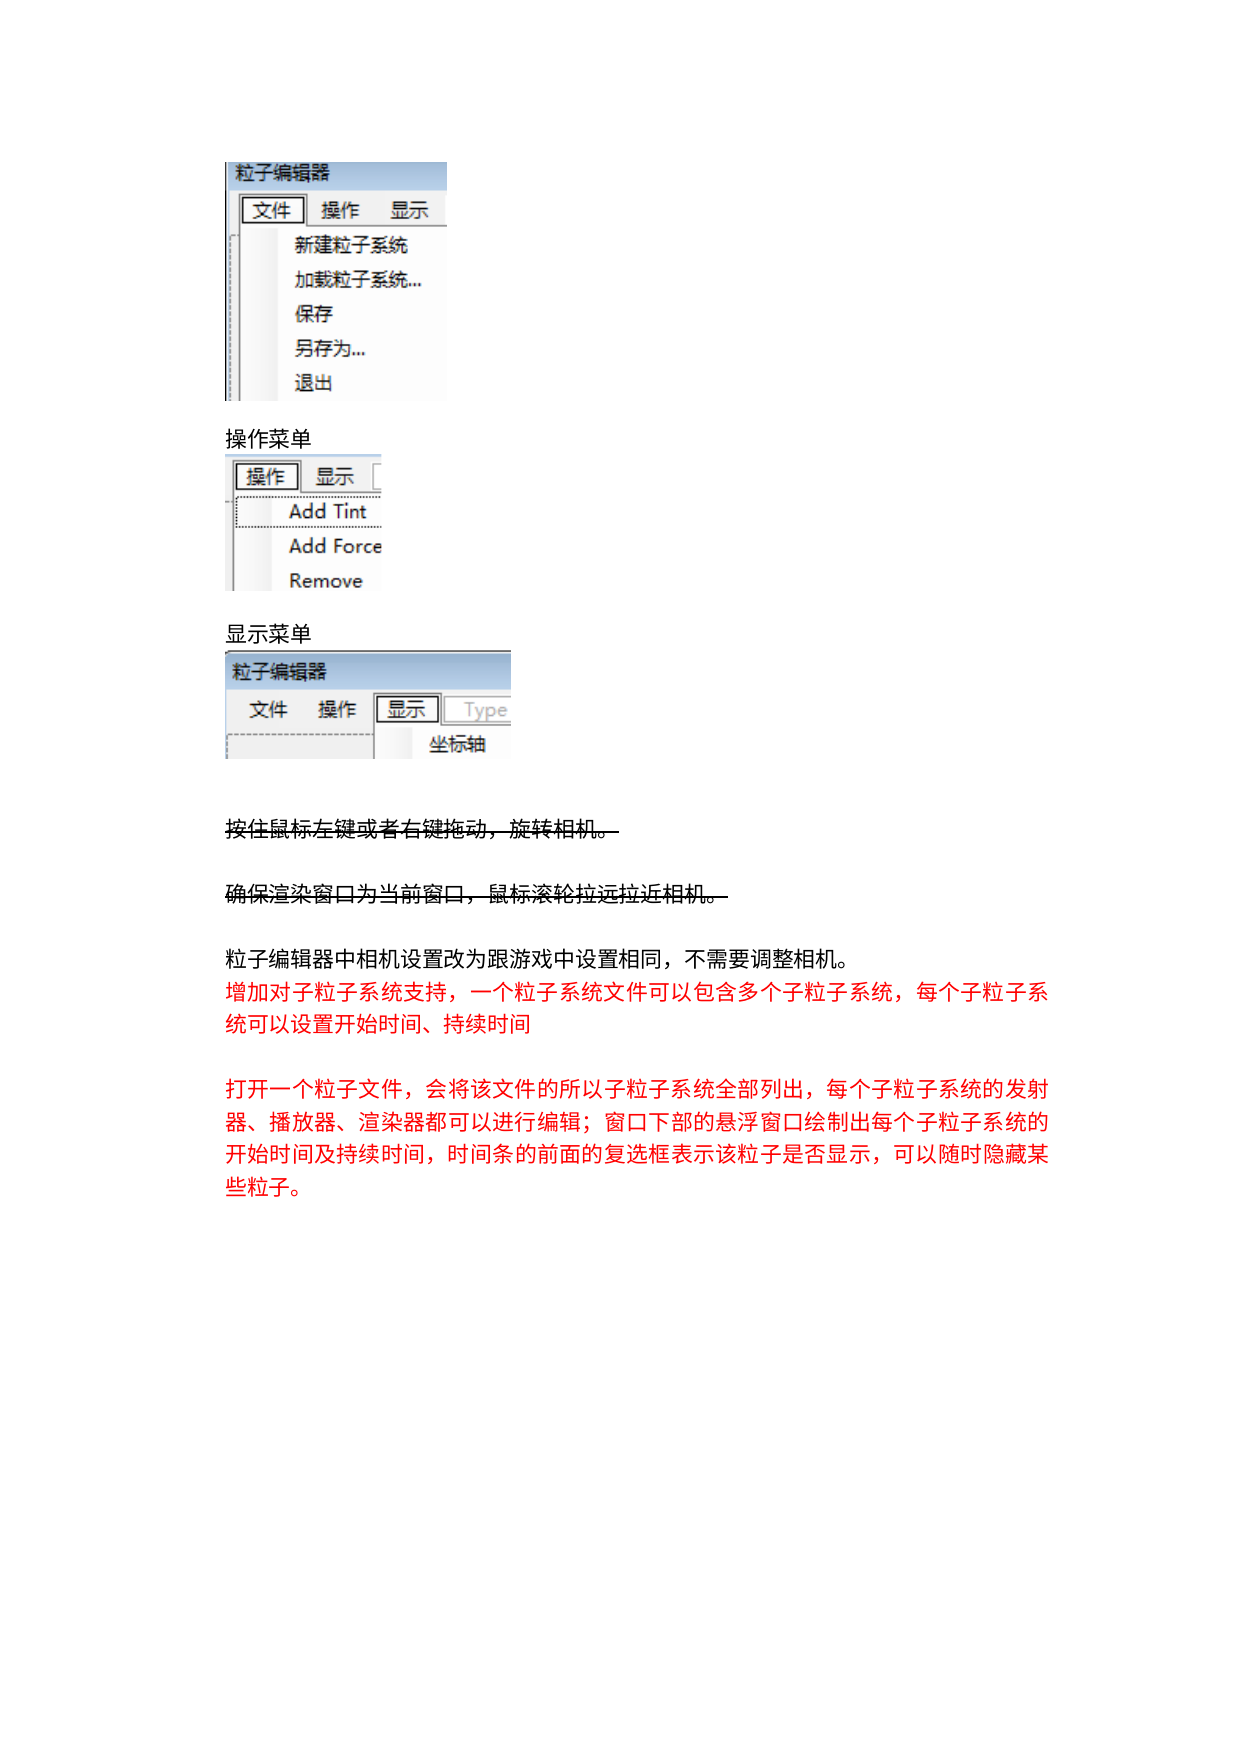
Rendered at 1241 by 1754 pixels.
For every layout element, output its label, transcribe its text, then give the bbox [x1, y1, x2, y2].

list 增加对子粒子系统支持，一个粒子系统文件可以包含多个子粒子系统，每个子粒子系统可以设置开始时间、持续时间 [225, 974, 1053, 1039]
picture [225, 454, 382, 591]
list 操作菜单 [225, 422, 1053, 454]
list 粒子编辑器中相机设置改为跟游戏中设置相同，不需要调整相机。 [225, 942, 1053, 974]
list 显示菜单 [225, 617, 1053, 649]
picture [225, 649, 511, 759]
picture [225, 162, 447, 401]
list 确保渲染窗口为当前窗口，鼠标滚轮拉远拉近相机。 [225, 877, 1053, 909]
list 按住鼠标左键或者右键拖动，旋转相机。 [225, 812, 1053, 844]
list 打开一个粒子文件，会将该文件的所以子粒子系统全部列出，每个子粒子系统的发射器、播放器、渲染器都可以进行编辑；窗口下部的悬浮窗口绘制出每个子粒子系统的开始时间及持续时间，时间条的前面的复选框表示该粒子是否显示，可以随时隐藏某些粒子。 [225, 1072, 1053, 1202]
